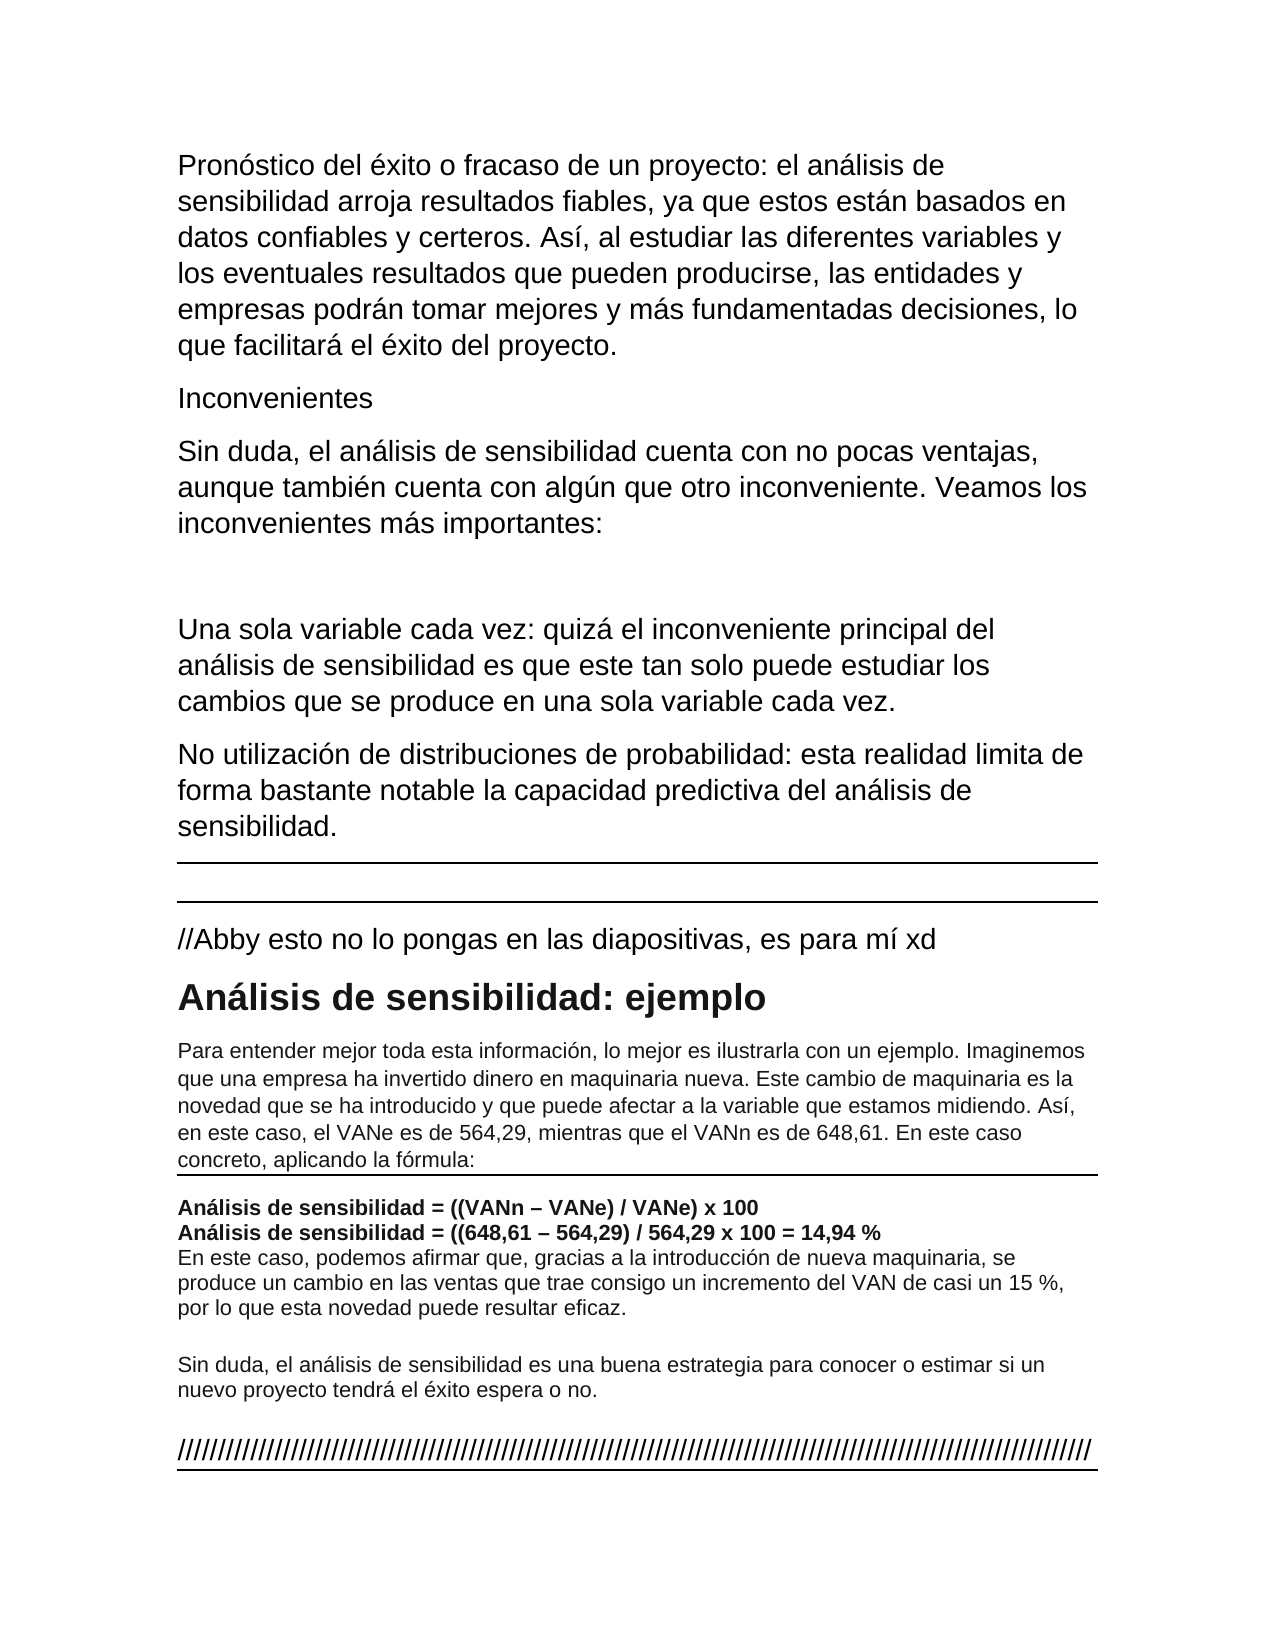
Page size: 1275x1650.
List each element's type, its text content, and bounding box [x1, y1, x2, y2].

text Análisis de sensibilidad = ((VANn – VANe) / VANe) x 100 [177, 1194, 1098, 1220]
text ///////////////////////////////////////////////////////////////////////////////////////////////////////////////// [177, 1433, 1098, 1469]
text No utilización de distribuciones de probabilidad: esta realidad limita de forma bastante notable la capacidad predictiva del análisis de sensibilidad. [177, 737, 1098, 843]
text Para entender mejor toda esta información, lo mejor es ilustrarla con un ejemplo. Imaginemos que una empresa ha invertido dinero en maquinaria nueva. Este cambio de maquinaria es la novedad que se ha introducido y que puede afectar a la variable que estamos midiendo. Así, en este caso, el VANe es de 564,29, mientras que el VANn es de 648,61. En este caso concreto, aplicando la fórmula: [177, 1038, 1098, 1174]
text Una sola variable cada vez: quizá el inconveniente principal del análisis de sensibilidad es que este tan solo puede estudiar los cambios que se produce en una sola variable cada vez. [177, 612, 1098, 718]
text Pronóstico del éxito o fracaso de un proyecto: el análisis de sensibilidad arroja resultados fiables, ya que estos están basados en datos confiables y certeros. Así, al estudiar las diferentes variables y los eventuales resultados que pueden producirse, las entidades y empresas podrán tomar mejores y más fundamentadas decisiones, lo que facilitará el éxito del proyecto. [177, 148, 1098, 362]
text Análisis de sensibilidad = ((648,61 – 564,29) / 564,29 x 100 = 14,94 % [177, 1220, 1098, 1245]
text //Abby esto no lo pongas en las diapositivas, es para mí xd [177, 922, 1098, 956]
text En este caso, podemos afirmar que, gracias a la introducción de nueva maquinaria, se produce un cambio en las ventas que trae consigo un incremento del VAN de casi un 15 %, por lo que esta novedad puede resultar eficaz. [177, 1245, 1098, 1321]
text Inconvenientes [177, 381, 1098, 415]
text Análisis de sensibilidad: ejemplo [177, 975, 1098, 1018]
text Sin duda, el análisis de sensibilidad cuenta con no pocas ventajas, aunque también cuenta con algún que otro inconveniente. Veamos los inconvenientes más importantes: [177, 434, 1098, 540]
text Sin duda, el análisis de sensibilidad es una buena estrategia para conocer o estimar si un nuevo proyecto tendrá el éxito espera o no. [177, 1352, 1098, 1402]
